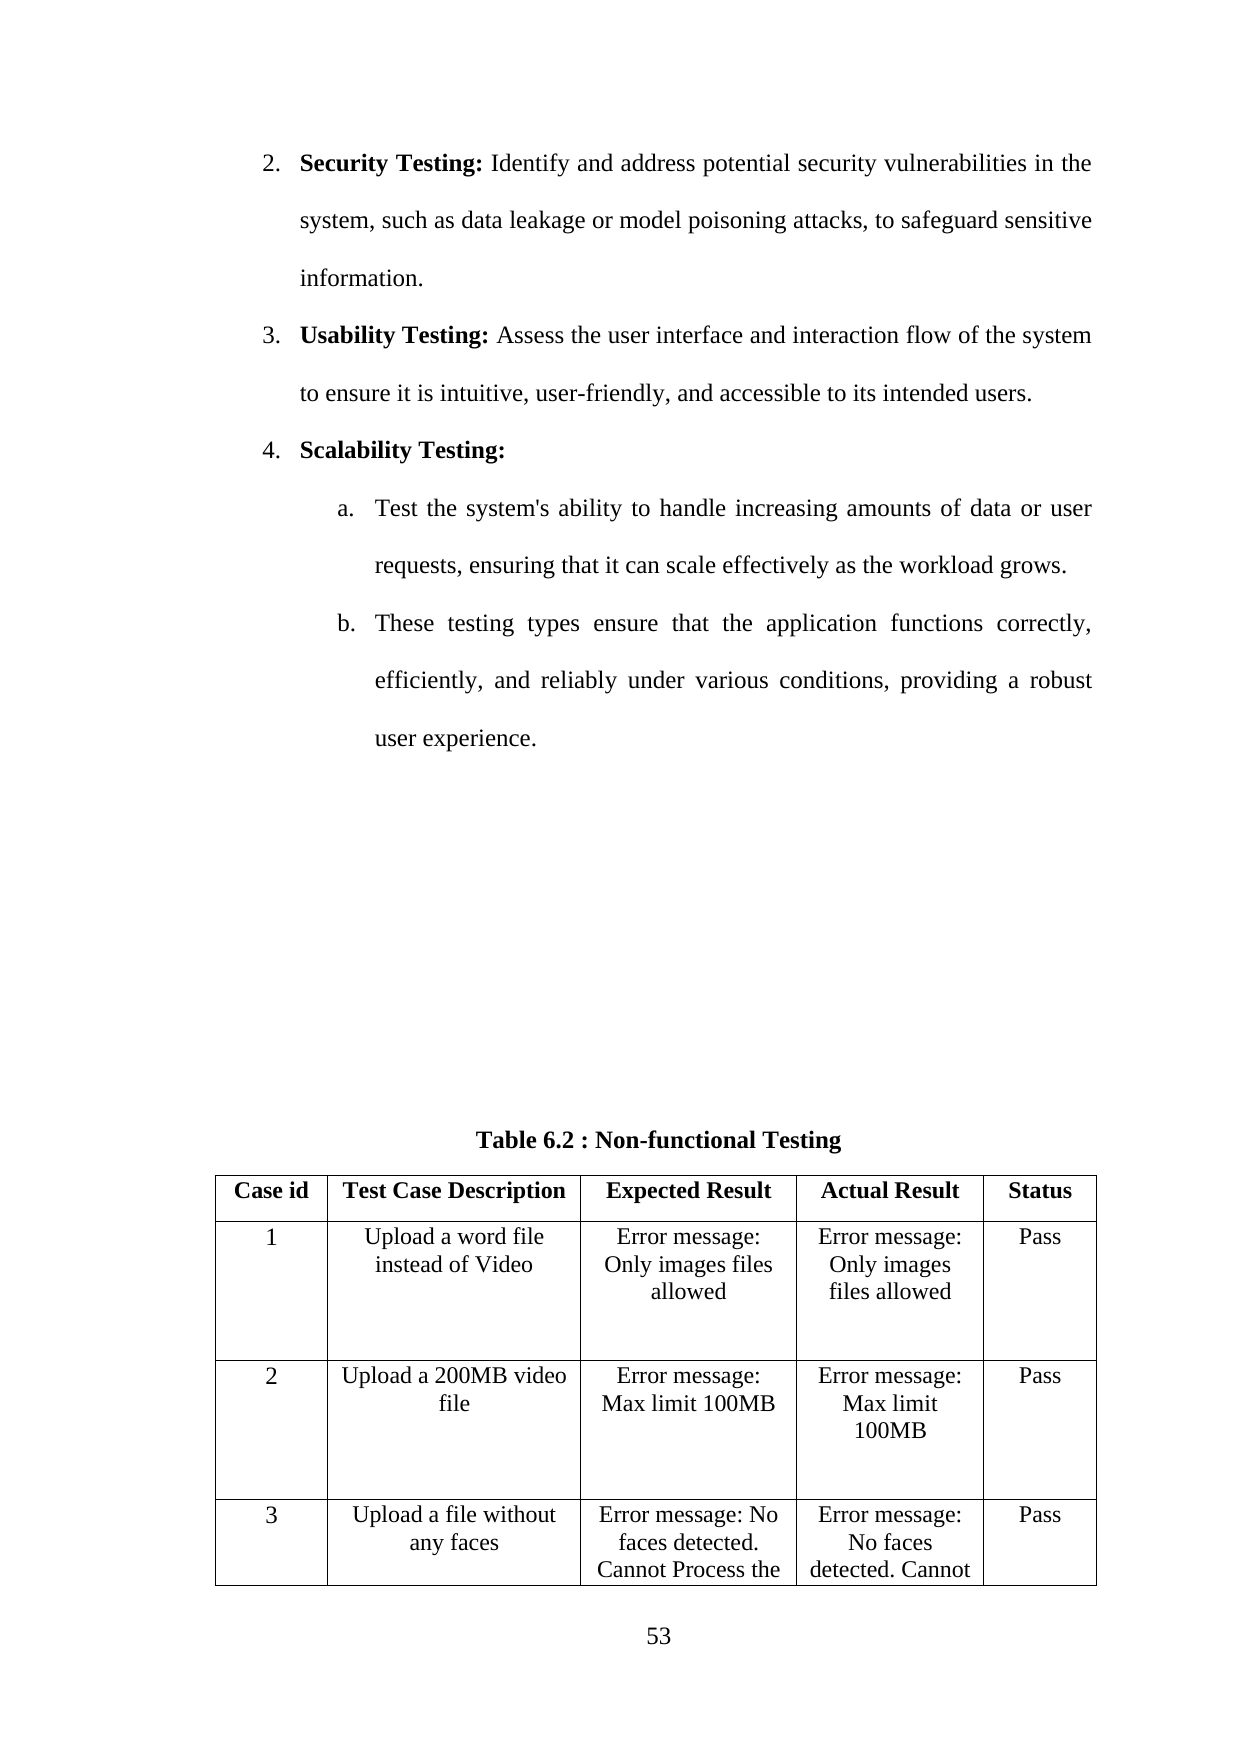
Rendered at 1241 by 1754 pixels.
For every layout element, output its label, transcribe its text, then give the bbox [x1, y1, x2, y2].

list Usability Testing: Assess the user interface and interaction flow of the system to ensure it is intuitive, user-friendly, and accessible to its intended users. [262, 320, 1092, 406]
table_header Expected Result [581, 1176, 796, 1221]
list Test the system's ability to handle increasing amounts of data or user requests, ensuring that it can scale effectively as the workload grows. [337, 493, 1092, 579]
table_cell Pass [984, 1222, 1096, 1360]
table_cell 2 [216, 1361, 327, 1499]
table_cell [797, 1500, 983, 1585]
table_header Case id [216, 1176, 327, 1221]
table_cell Error message: Max limit 100MB [797, 1361, 983, 1499]
table_cell 3 [216, 1500, 327, 1585]
table_header Status [984, 1176, 1096, 1221]
table_cell Error message: Max limit 100MB [581, 1361, 796, 1499]
list Security Testing: Identify and address potential security vulnerabilities in the system, such as data leakage or model poisoning attacks, to safeguard sensitive information. [262, 148, 1092, 291]
list These testing types ensure that the application functions correctly, efficiently, and reliably under various conditions, providing a robust user experience. [337, 608, 1092, 751]
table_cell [328, 1500, 580, 1585]
table_header Test Case Description [328, 1176, 580, 1221]
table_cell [581, 1500, 796, 1585]
table_cell Error message: Only images files allowed [797, 1222, 983, 1360]
table_cell 1 [216, 1222, 327, 1360]
table_cell Pass [984, 1361, 1096, 1499]
table_cell Upload a word file instead of Video [328, 1222, 580, 1360]
list Scalability Testing: [262, 435, 1092, 464]
table_header Actual Result [797, 1176, 983, 1221]
table_cell Error message: Only images files allowed [581, 1222, 796, 1360]
table_cell Upload a 200MB video file [328, 1361, 580, 1499]
table_cell Pass [984, 1500, 1096, 1585]
